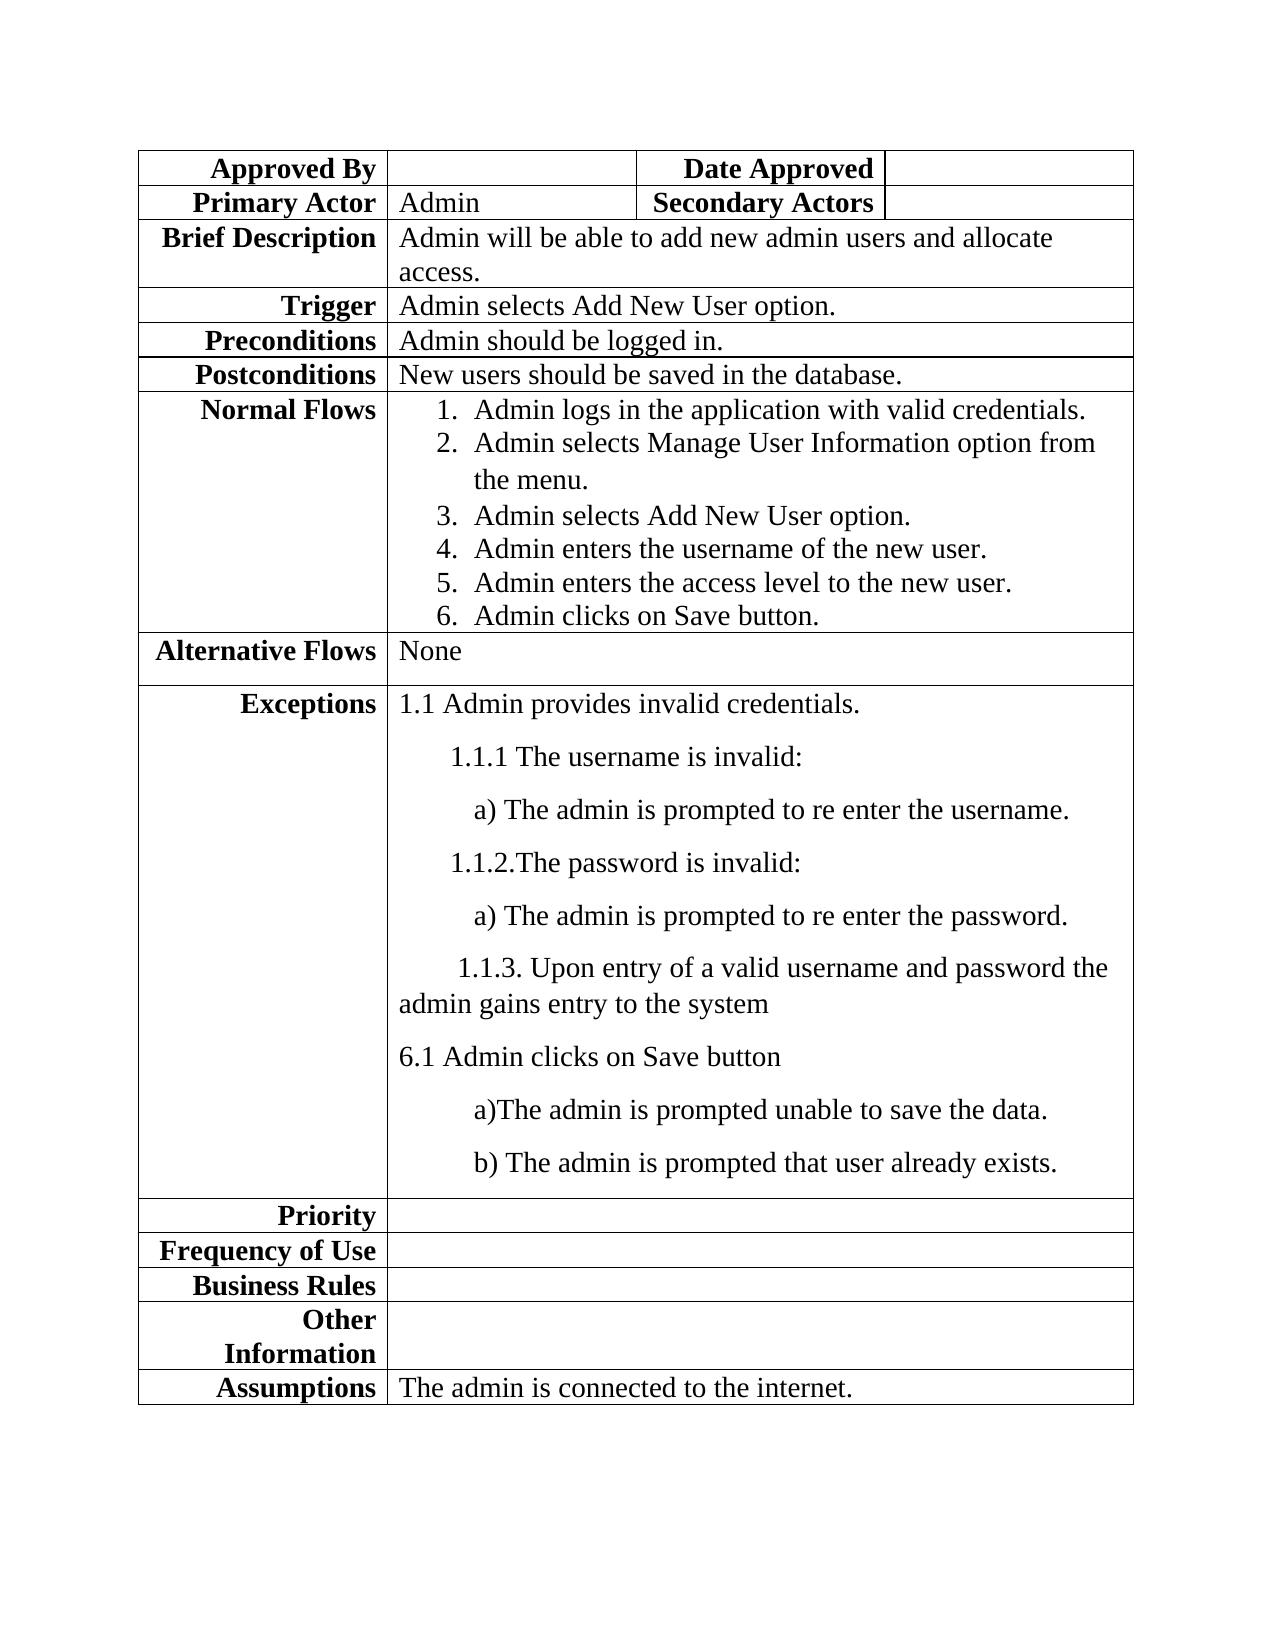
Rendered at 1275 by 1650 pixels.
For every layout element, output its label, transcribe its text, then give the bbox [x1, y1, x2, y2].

table_cell Preconditions [139, 323, 387, 356]
table_cell [886, 186, 1133, 219]
table_cell Other Information [139, 1302, 387, 1369]
table_cell Admin selects Add New User option. [388, 288, 1133, 322]
table_cell Trigger [139, 288, 387, 322]
table_cell None [388, 633, 1133, 685]
table_cell The admin is connected to the internet. [388, 1370, 1133, 1404]
table_cell Assumptions [139, 1370, 387, 1404]
table_cell Normal Flows [139, 392, 387, 632]
table_cell Admin logs in the application with valid credentials. Admin selects Manage User Information option from the menu. Admin selects Add New User option. Admin enters the username of the new user. Admin enters the access level to the new user. Admin clicks on Save button. [388, 392, 1133, 632]
table_cell Postconditions [139, 358, 387, 391]
table_cell Admin [388, 186, 636, 219]
table_cell [388, 1199, 1133, 1232]
table_cell [388, 1268, 1133, 1301]
table_cell Business Rules [139, 1268, 387, 1301]
table_cell Admin will be able to add new admin users and allocate access. [388, 220, 1133, 287]
table_cell Exceptions [139, 686, 387, 1197]
table_cell Priority [139, 1199, 387, 1232]
table_cell Alternative Flows [139, 633, 387, 685]
table_cell New users should be saved in the database. [388, 358, 1133, 391]
table_cell Approved By [139, 151, 387, 184]
table_cell [388, 1302, 1133, 1369]
table_cell Frequency of Use [139, 1233, 387, 1267]
table_cell [886, 151, 1133, 184]
table_cell Admin should be logged in. [388, 323, 1133, 356]
table_cell Secondary Actors [637, 186, 884, 219]
table_cell Date Approved [637, 151, 884, 184]
table_cell [388, 151, 636, 184]
table_cell [388, 1233, 1133, 1267]
table_cell Primary Actor [139, 186, 387, 219]
table_cell 1.1 Admin provides invalid credentials. 1.1.1 The username is invalid: a) The admin is prompted to re enter the username. 1.1.2.The password is invalid: a) The admin is prompted to re enter the password. 1.1.3. Upon entry of a valid username and password the admin gains entry to the system 6.1 Admin clicks on Save button a)The admin is prompted unable to save the data. b) The admin is prompted that user already exists. [388, 686, 1133, 1197]
table_cell Brief Description [139, 220, 387, 287]
